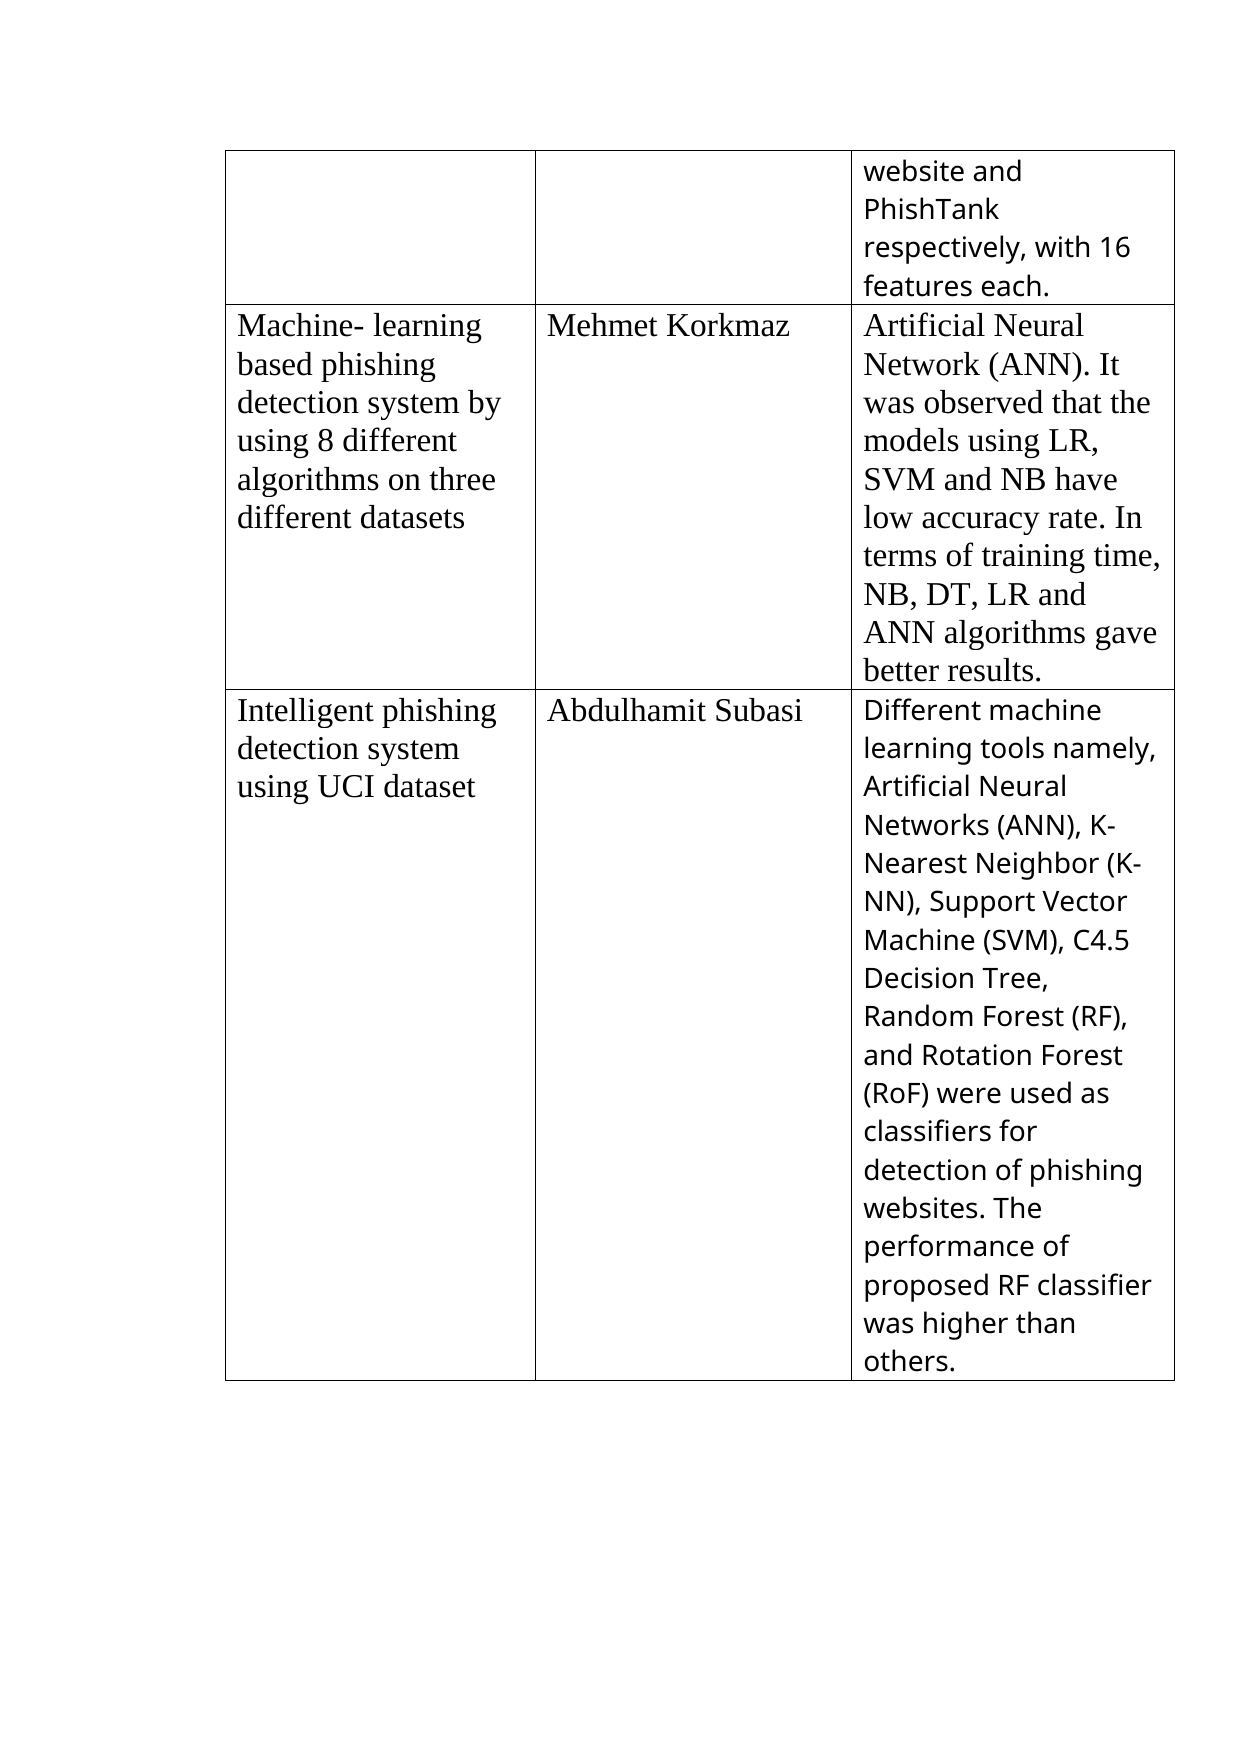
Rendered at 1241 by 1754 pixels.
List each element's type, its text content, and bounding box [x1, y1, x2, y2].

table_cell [226, 151, 535, 304]
table_cell Their dataset contained 17,058 benign URLs and 19,653 phishing URLs collected from Alexa website and PhishTank respectively, with 16 features each. [999, 151, 1174, 304]
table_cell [536, 151, 851, 304]
table_cell Intelligent phishing detection system using UCI dataset [226, 690, 535, 1380]
table_cell Artificial Neural Network (ANN). It was observed that the models using LR, SVM and NB have low accuracy rate. In terms of training time, NB, DT, LR and ANN algorithms gave better results. [1043, 305, 1174, 689]
table_cell Abdulhamit Subasi [536, 690, 851, 1380]
table_cell Mehmet Korkmaz [536, 305, 851, 689]
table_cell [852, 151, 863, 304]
table_cell Machine- learning based phishing detection system by using 8 different algorithms on three different datasets [226, 305, 535, 689]
table_cell Different machine learning tools namely, Artificial Neural Networks (ANN), K-Nearest Neighbor (K-NN), Support Vector Machine (SVM), C4.5 Decision Tree, Random Forest (RF), and Rotation Forest (RoF) were used as classifiers for detection of phishing websites. The performance of proposed RF classifier was higher than others. [956, 690, 1174, 1380]
